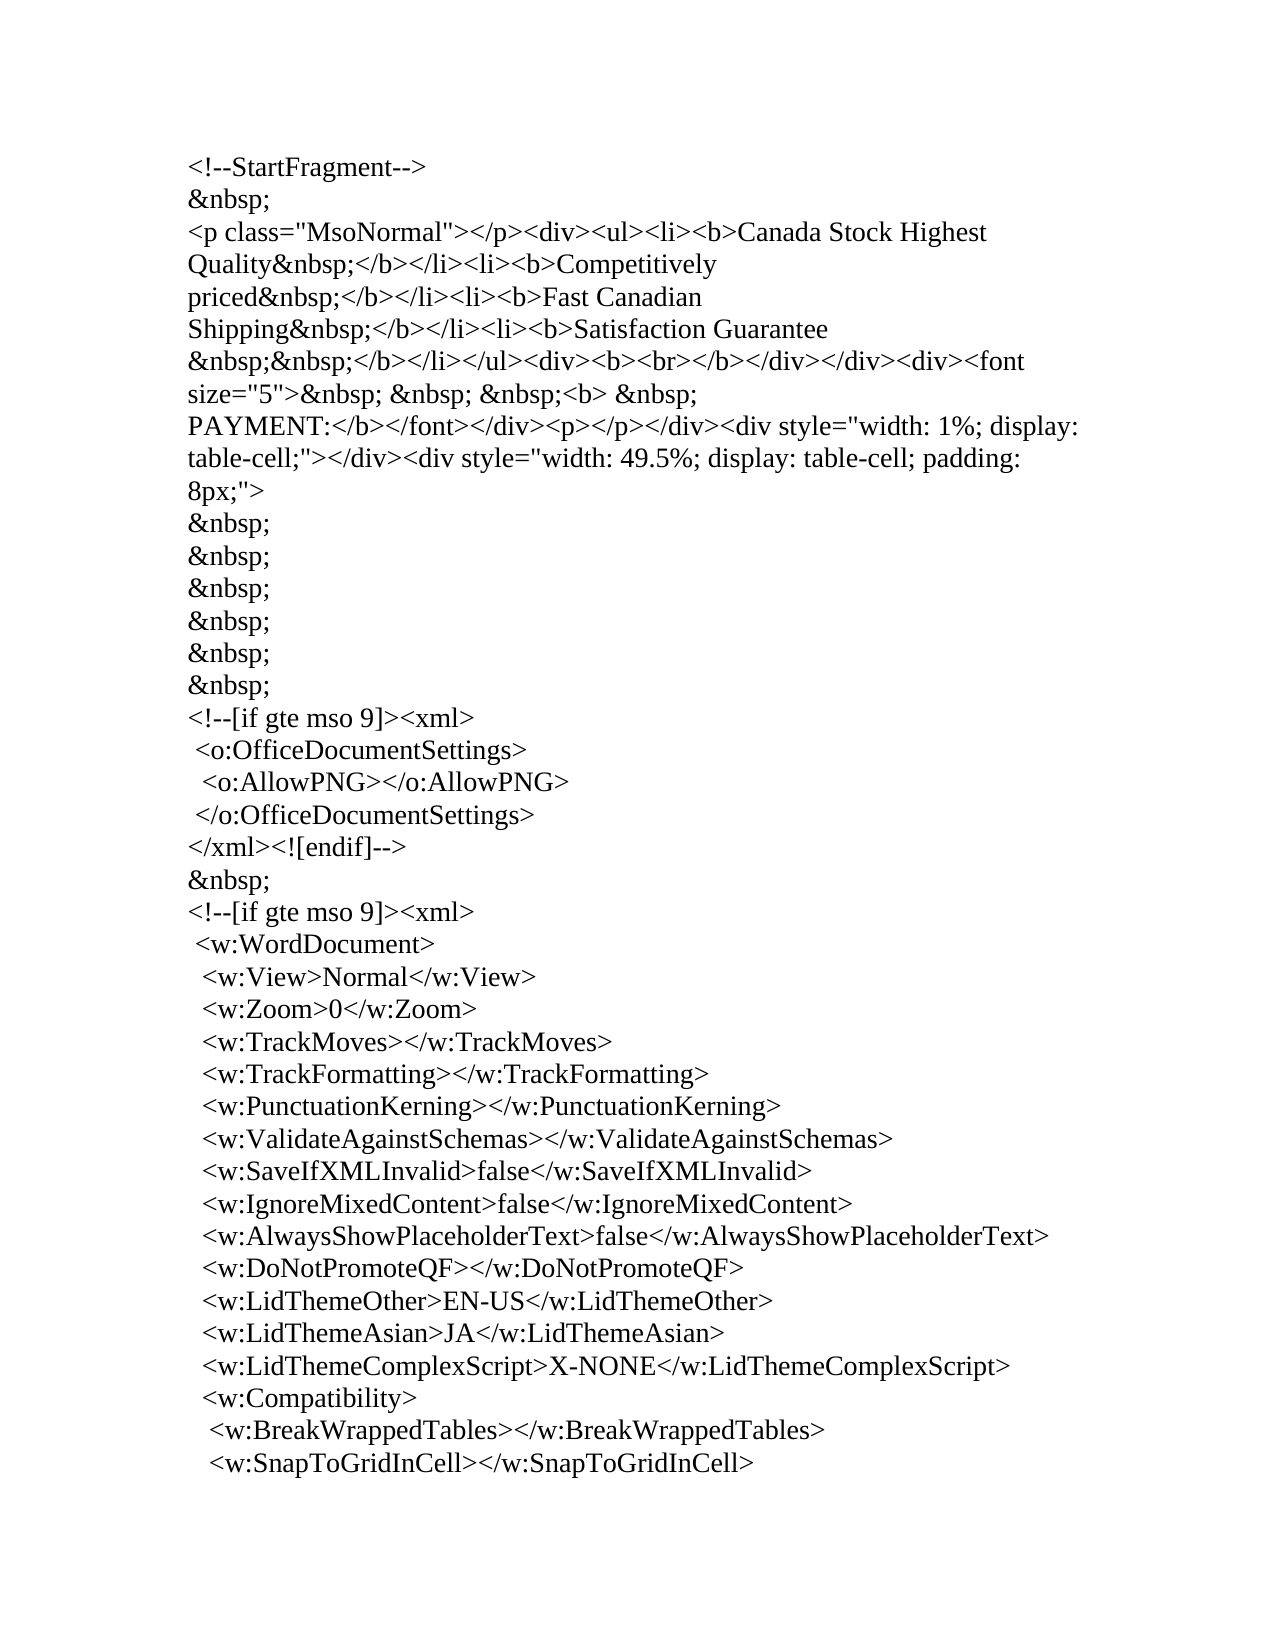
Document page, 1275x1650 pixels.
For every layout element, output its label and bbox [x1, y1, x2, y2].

text [187, 150, 1087, 1478]
